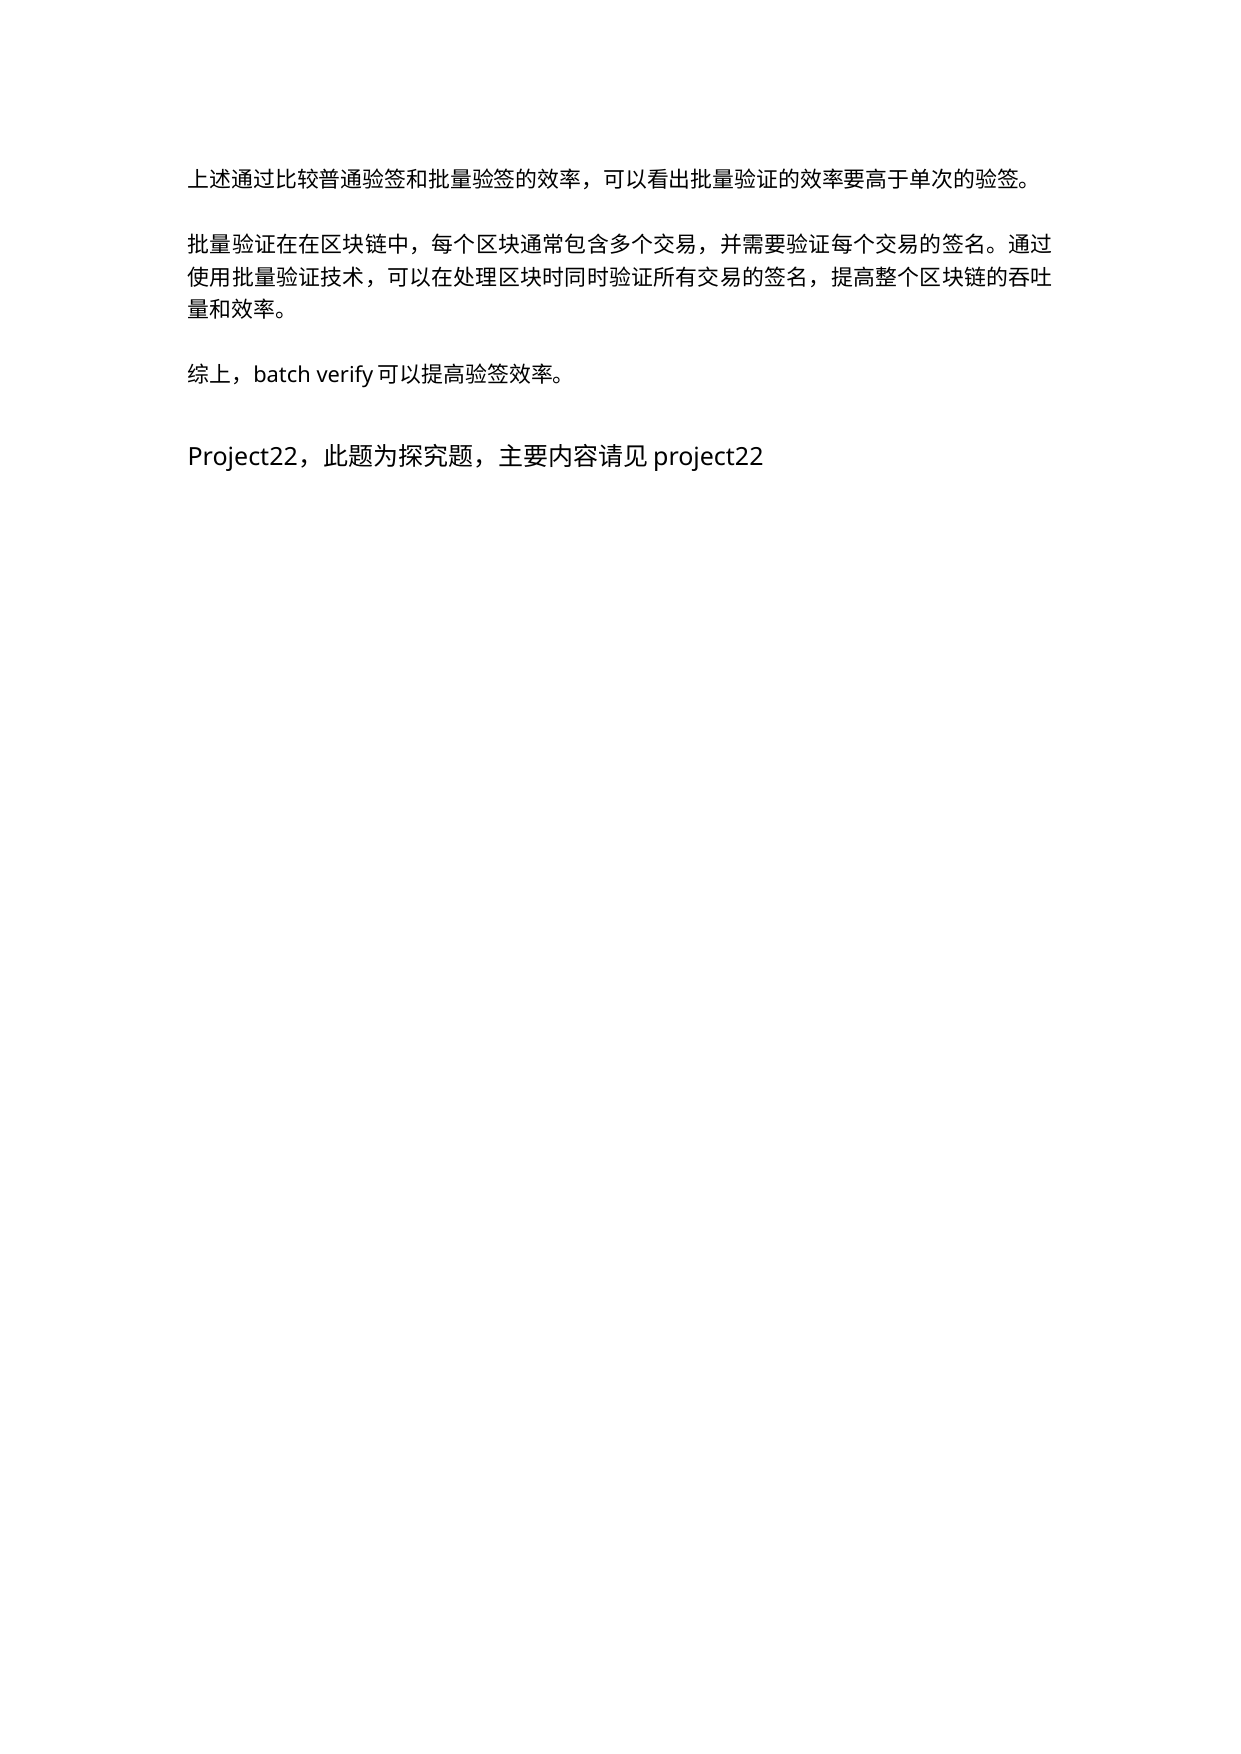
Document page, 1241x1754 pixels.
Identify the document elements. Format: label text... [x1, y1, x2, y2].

text 综上，batch verify可以提高验签效率。 [187, 357, 1053, 389]
text 批量验证在在区块链中，每个区块通常包含多个交易，并需要验证每个交易的签名。通过使用批量验证技术，可以在处理区块时同时验证所有交易的签名，提高整个区块链的吞吐量和效率。 [187, 227, 1053, 324]
text 上述通过比较普通验签和批量验签的效率，可以看出批量验证的效率要高于单次的验签。 [187, 162, 1053, 194]
text Project22，此题为探究题，主要内容请见project22 [187, 422, 1053, 487]
